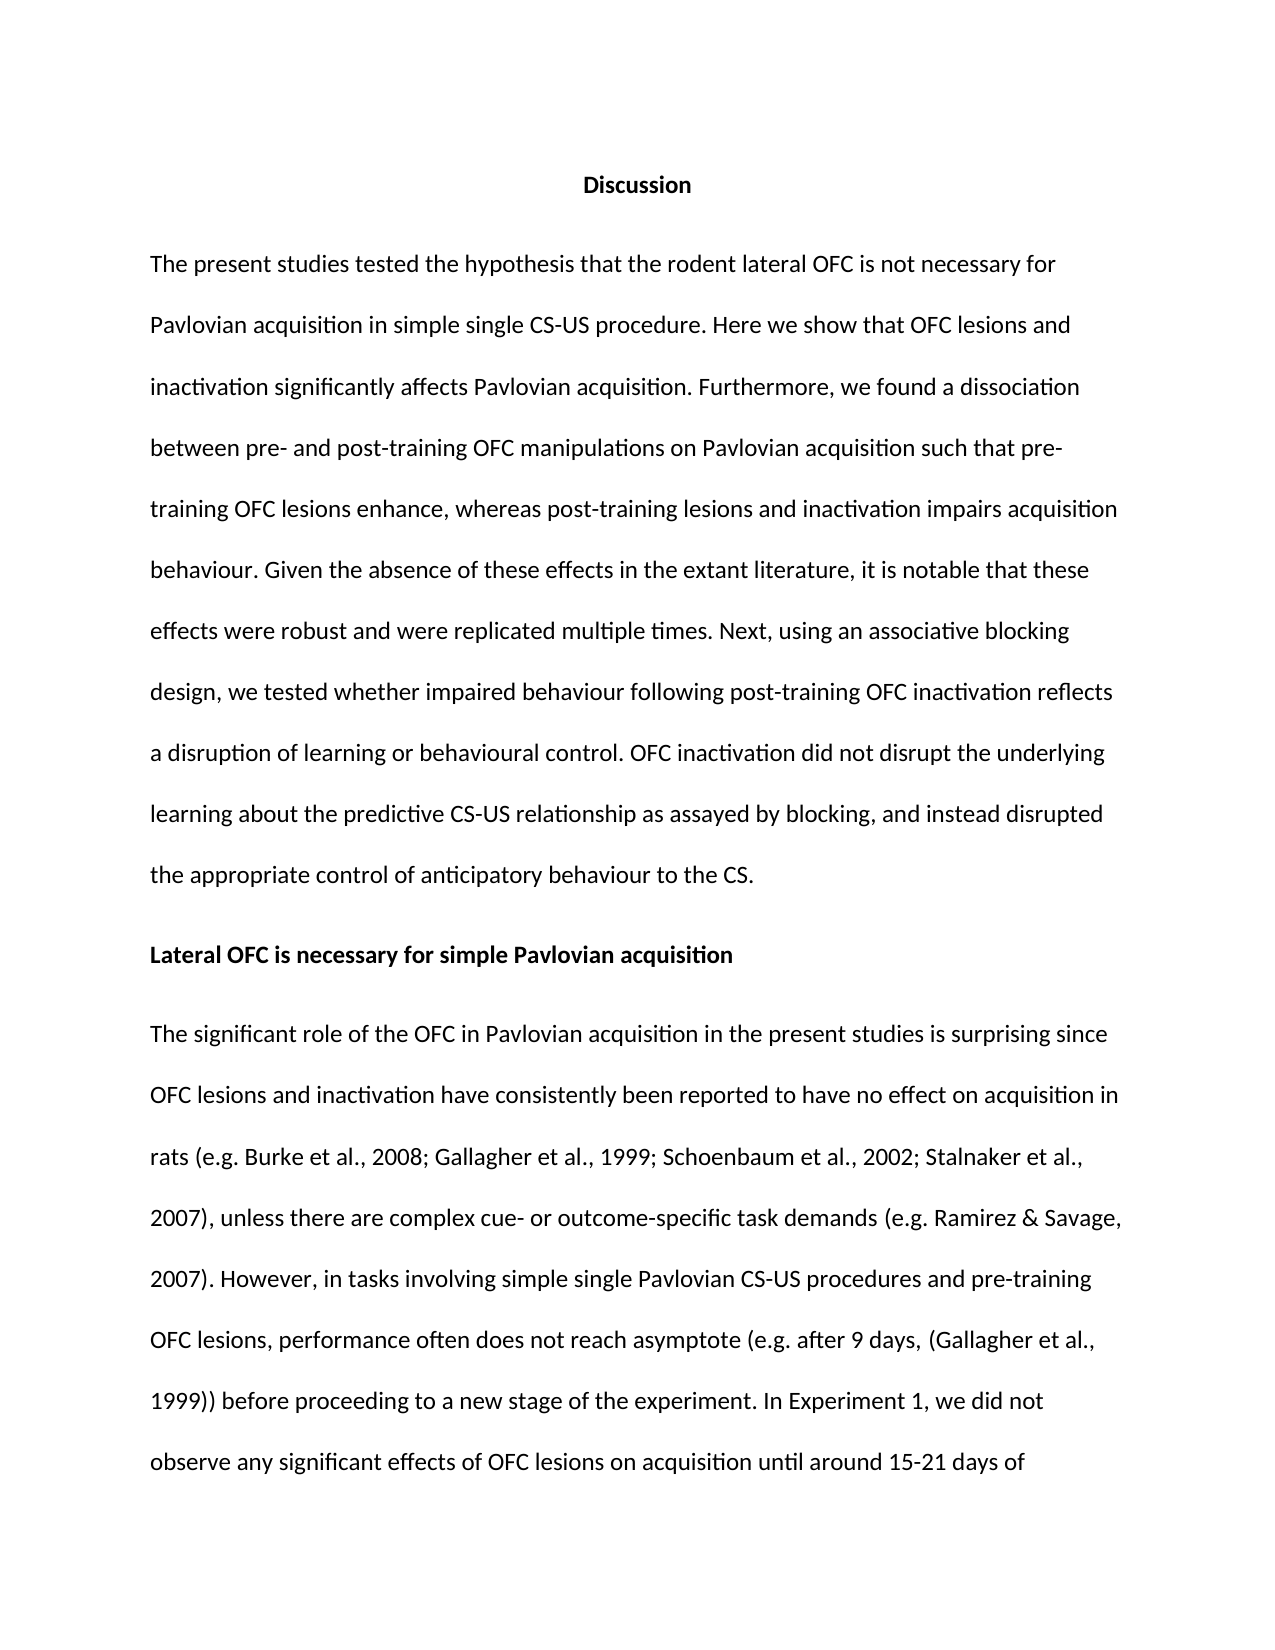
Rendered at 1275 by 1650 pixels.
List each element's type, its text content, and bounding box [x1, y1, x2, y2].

text Lateral OFC is necessary for simple Pavlovian acquisition [150, 939, 1125, 969]
text The present studies tested the hypothesis that the rodent lateral OFC is not necessary for Pavlovian acquisition in simple single CS-US procedure. Here we show that OFC lesions and inactivation significantly affects Pavlovian acquisition. Furthermore, we found a dissociation between pre- and post-training OFC manipulations on Pavlovian acquisition such that pre-training OFC lesions enhance, whereas post-training lesions and inactivation impairs acquisition behaviour. Given the absence of these effects in the extant literature, it is notable that these effects were robust and were replicated multiple times. Next, using an associative blocking design, we tested whether impaired behaviour following post-training OFC inactivation reflects a disruption of learning or behavioural control. OFC inactivation did not disrupt the underlying learning about the predictive CS-US relationship as assayed by blocking, and instead disrupted the appropriate control of anticipatory behaviour to the CS. [150, 248, 1125, 889]
text Discussion [150, 169, 1125, 199]
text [150, 1018, 1125, 1476]
